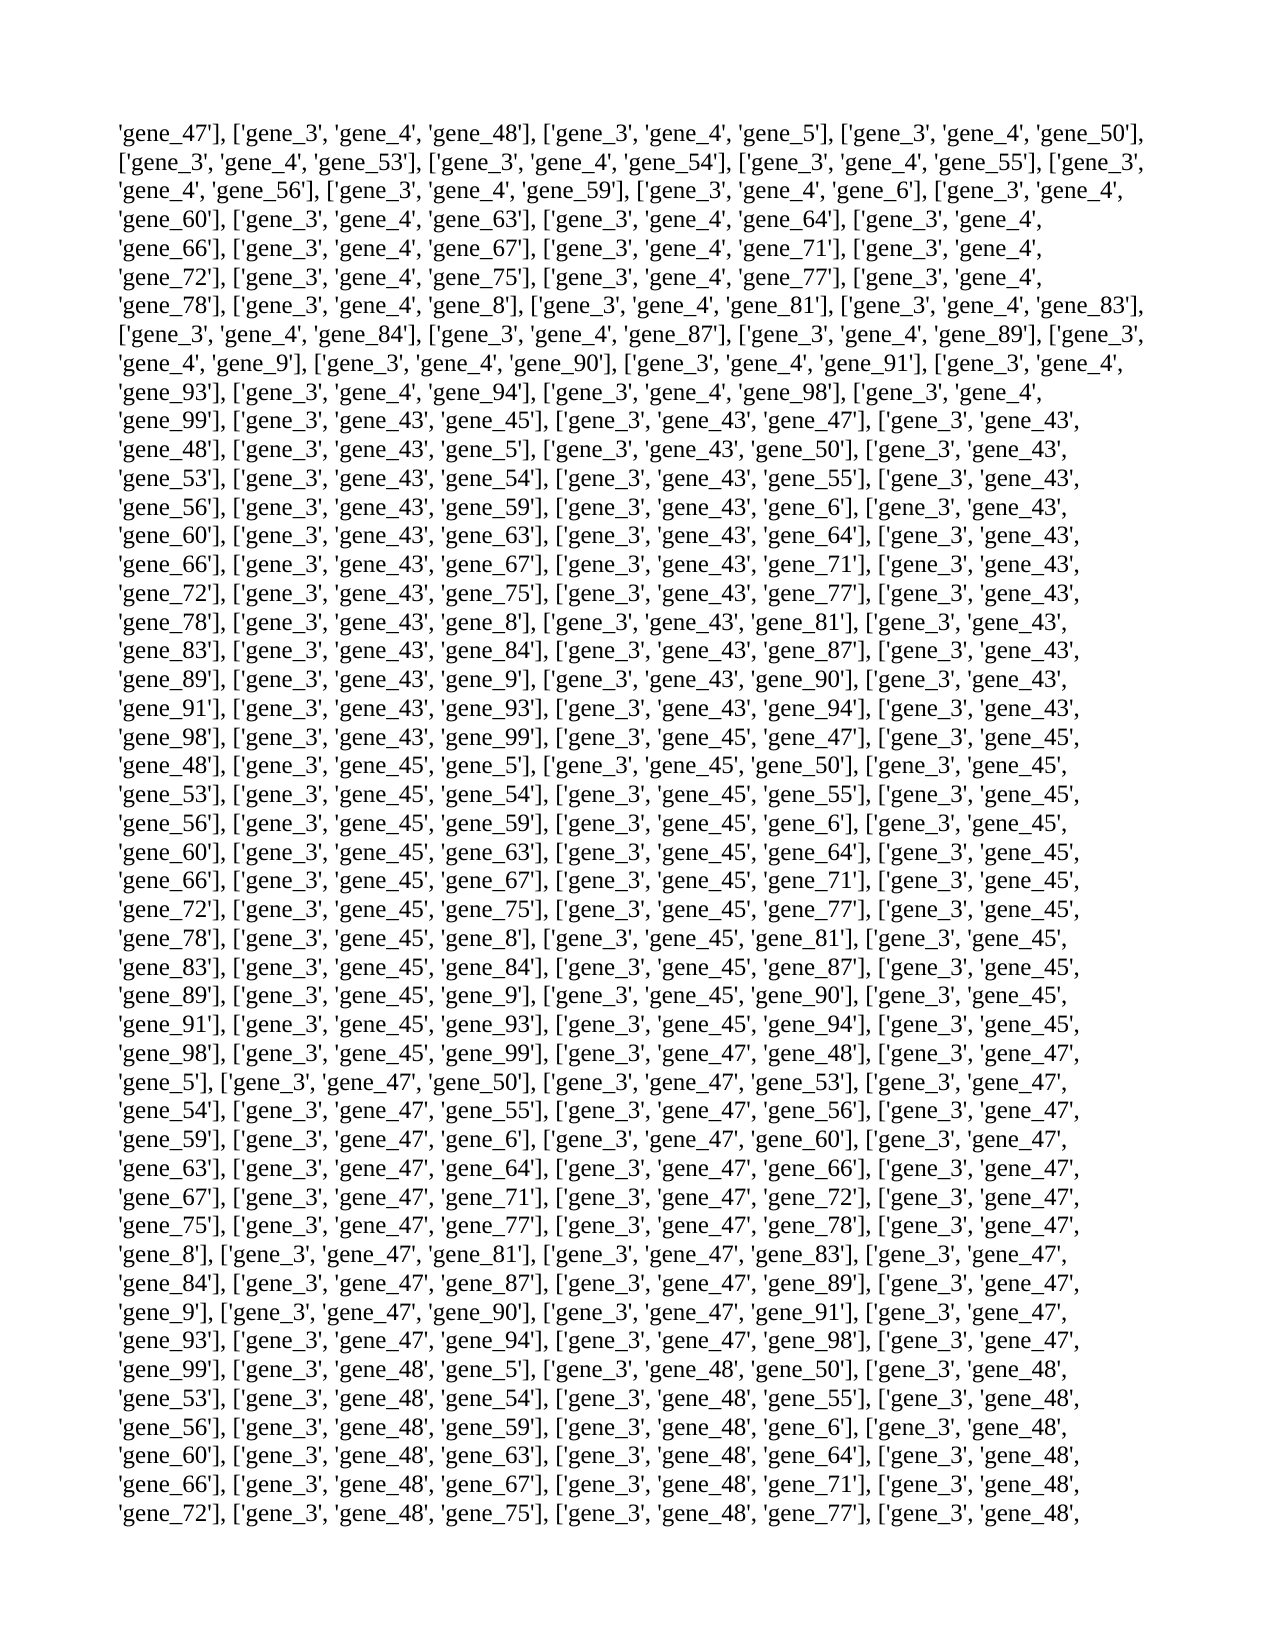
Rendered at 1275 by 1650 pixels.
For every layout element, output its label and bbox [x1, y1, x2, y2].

text [118, 118, 1157, 1527]
